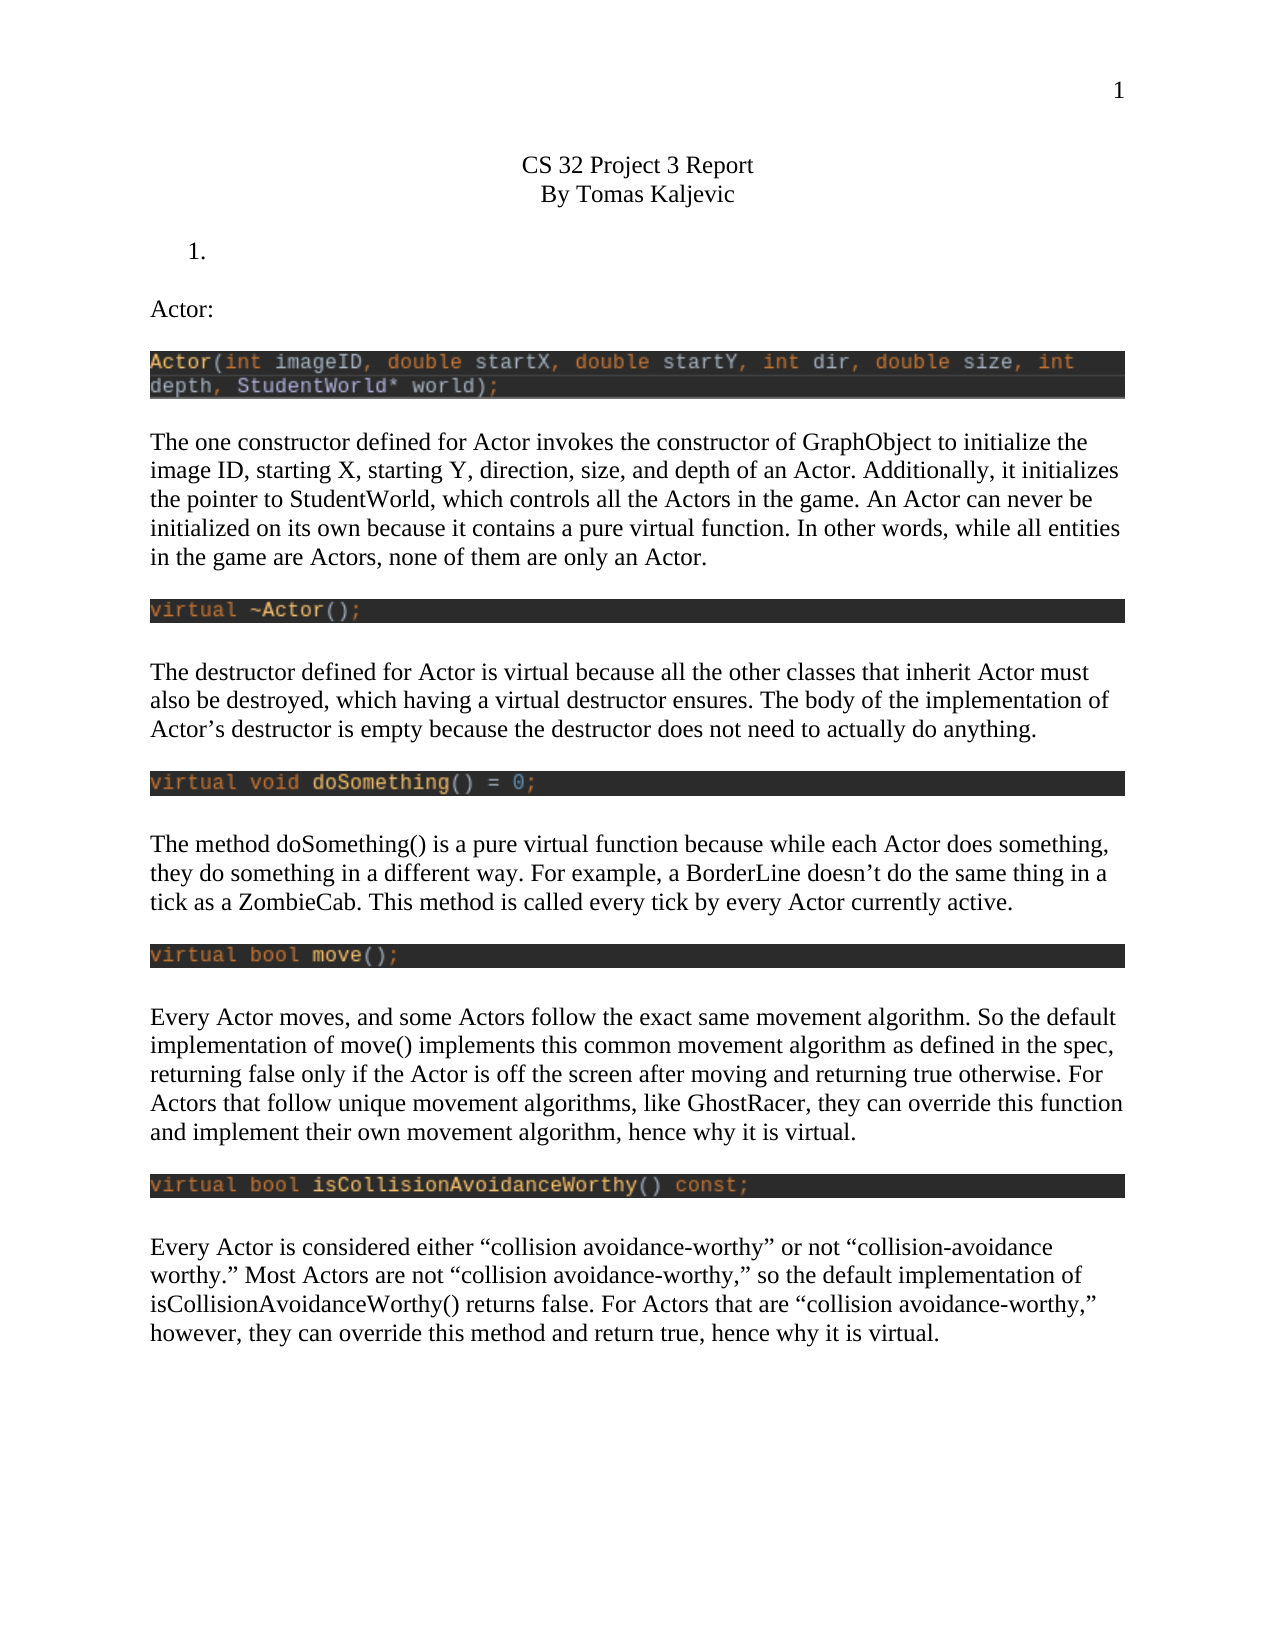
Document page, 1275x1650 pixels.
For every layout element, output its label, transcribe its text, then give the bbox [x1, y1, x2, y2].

text By Tomas Kaljevic [150, 179, 1125, 207]
text The method doSomething() is a pure virtual function because while each Actor does something, they do something in a different way. For example, a BorderLine doesn’t do the same thing in a tick as a ZombieCab. This method is called every tick by every Actor currently active. [150, 829, 1125, 916]
text CS 32 Project 3 Report [150, 150, 1125, 179]
text Every Actor moves, and some Actors follow the exact same movement algorithm. So the default implementation of move() implements this common movement algorithm as defined in the spec, returning false only if the Actor is off the screen after moving and returning true otherwise. For Actors that follow unique movement algorithms, like GhostRacer, they can override this function and implement their own movement algorithm, hence why it is virtual. [150, 1002, 1125, 1146]
text The destructor defined for Actor is virtual because all the other classes that inherit Actor must also be destroyed, which having a virtual destructor ensures. The body of the implementation of Actor’s destructor is empty because the destructor does not need to actually do anything. [150, 657, 1125, 743]
text Actor: [150, 294, 1125, 322]
text The one constructor defined for Actor invokes the constructor of GraphObject to initialize the image ID, starting X, starting Y, direction, size, and depth of an Actor. Additionally, it initializes the pointer to StudentWorld, which controls all the Actors in the game. An Actor can never be initialized on its own because it contains a pure virtual function. In other words, while all entities in the game are Actors, none of them are only an Actor. [150, 427, 1125, 571]
text Every Actor is considered either “collision avoidance-worthy” or not “collision-avoidance worthy.” Most Actors are not “collision avoidance-worthy,” so the default implementation of isCollisionAvoidanceWorthy() returns false. For Actors that are “collision avoidance-worthy,” however, they can override this method and return true, hence why it is virtual. [150, 1232, 1125, 1347]
